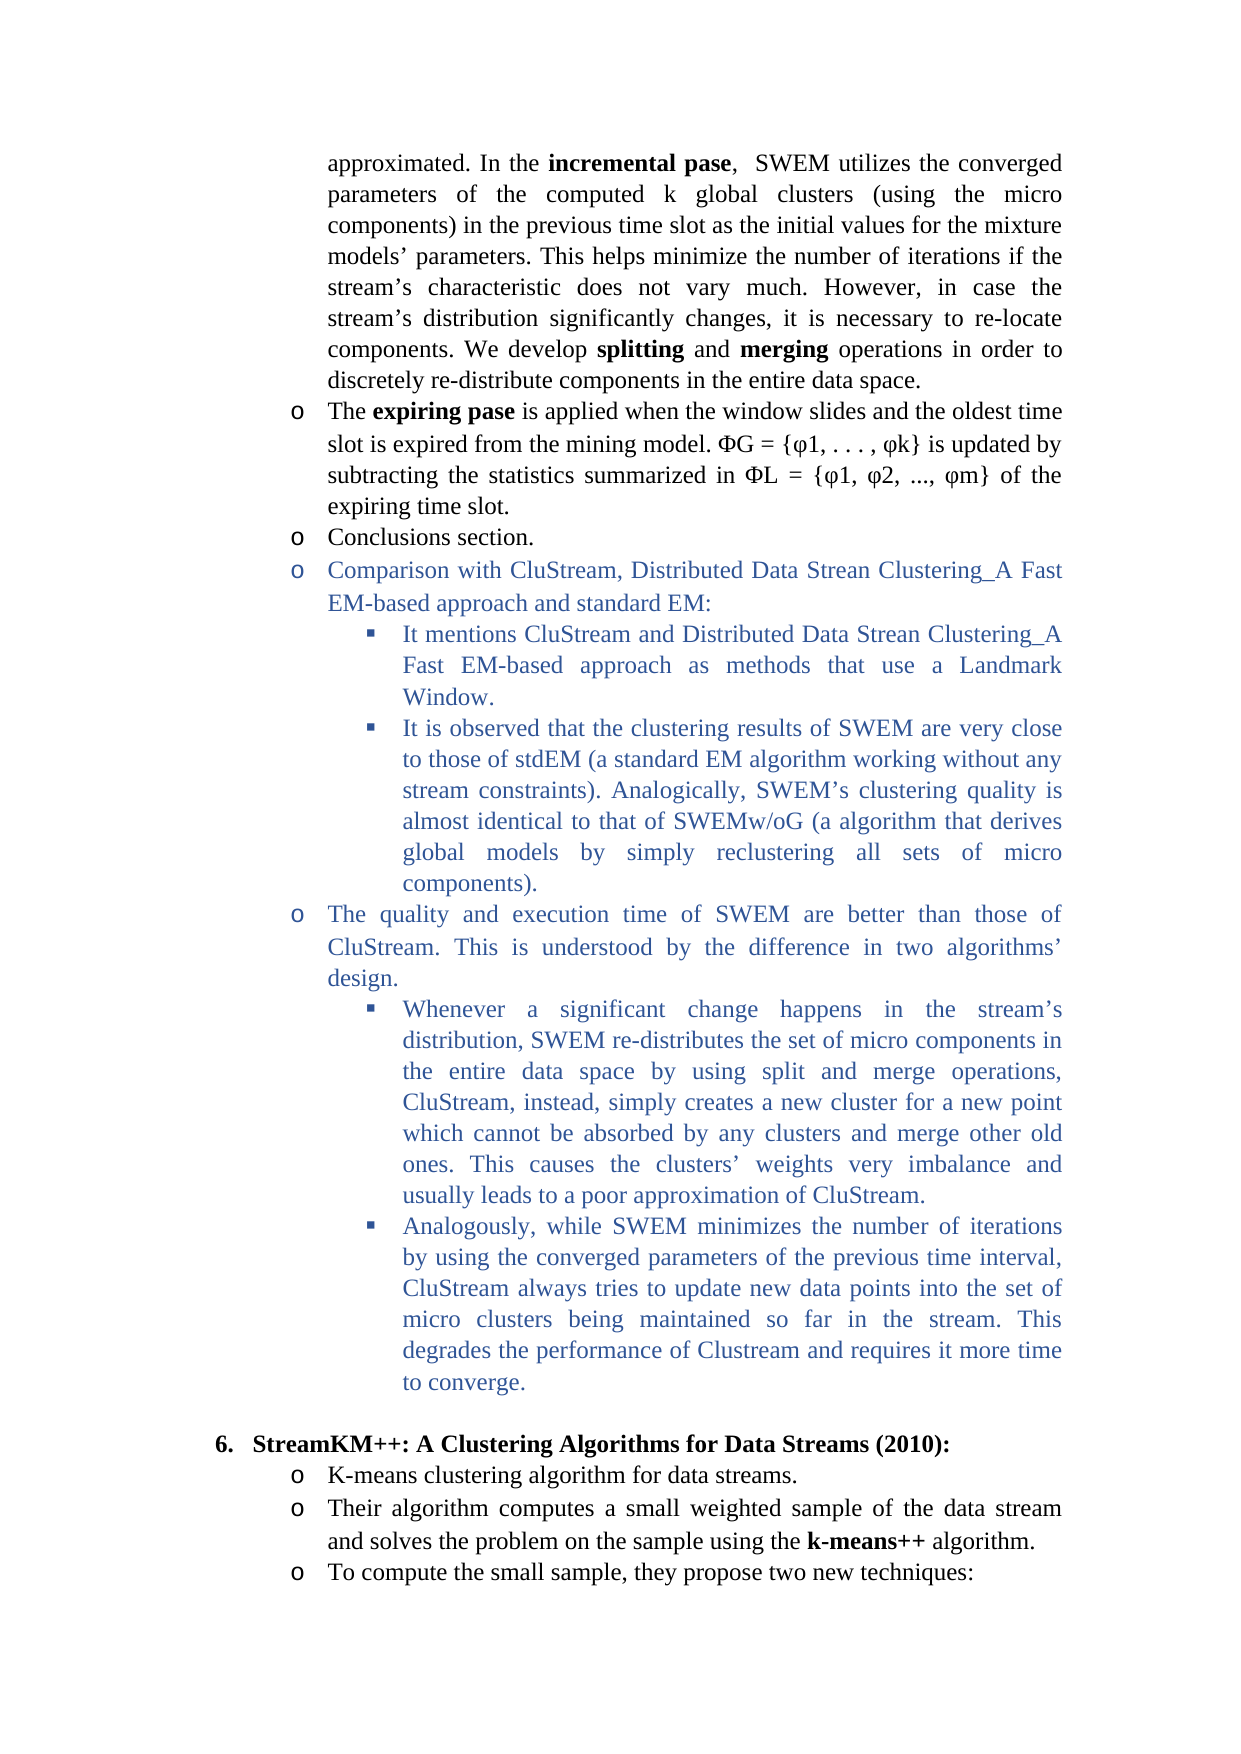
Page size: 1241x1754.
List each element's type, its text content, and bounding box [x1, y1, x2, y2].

list Analogously, while SWEM minimizes the number of iterations by using the converged parameters of the previous time interval, CluStream always tries to update new data points into the set of micro clusters being maintained so far in the stream. This degrades the performance of Clustream and requires it more time to converge. [365, 1211, 1063, 1395]
list K-means clustering algorithm for data streams. [290, 1460, 1063, 1491]
list StreamKM++: A Clustering Algorithms for Data Streams (2010): [215, 1429, 1063, 1457]
list It is observed that the clustering results of SWEM are very close to those of stdEM (a standard EM algorithm working without any stream constraints). Analogically, SWEM’s clustering quality is almost identical to that of SWEMw/oG (a algorithm that derives global models by simply reclustering all sets of micro components). [365, 713, 1063, 897]
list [290, 148, 1063, 394]
list The expiring pase is applied when the window slides and the oldest time slot is expired from the mining model. ΦG = {φ1, . . . , φk} is updated by subtracting the statistics summarized in ΦL = {φ1, φ2, ..., φm} of the expiring time slot. [290, 396, 1063, 520]
list Whenever a significant change happens in the stream’s distribution, SWEM re-distributes the set of micro components in the entire data space by using split and merge operations, CluStream, instead, simply creates a new cluster for a new point which cannot be absorbed by any clusters and merge other old ones. This causes the clusters’ weights very imbalance and usually leads to a poor approximation of CluStream. [365, 994, 1063, 1209]
list It mentions CluStream and Distributed Data Strean Clustering_A Fast EM-based approach as methods that use a Landmark Window. [365, 619, 1063, 710]
list Comparison with CluStream, Distributed Data Strean Clustering_A Fast EM-based approach and standard EM: [290, 555, 1063, 617]
list Conclusions section. [290, 522, 1063, 553]
list To compute the small sample, they propose two new techniques: [290, 1557, 1063, 1588]
list The quality and execution time of SWEM are better than those of CluStream. This is understood by the difference in two algorithms’ design. [290, 899, 1063, 992]
list Their algorithm computes a small weighted sample of the data stream and solves the problem on the sample using the k-means++ algorithm. [290, 1493, 1063, 1555]
